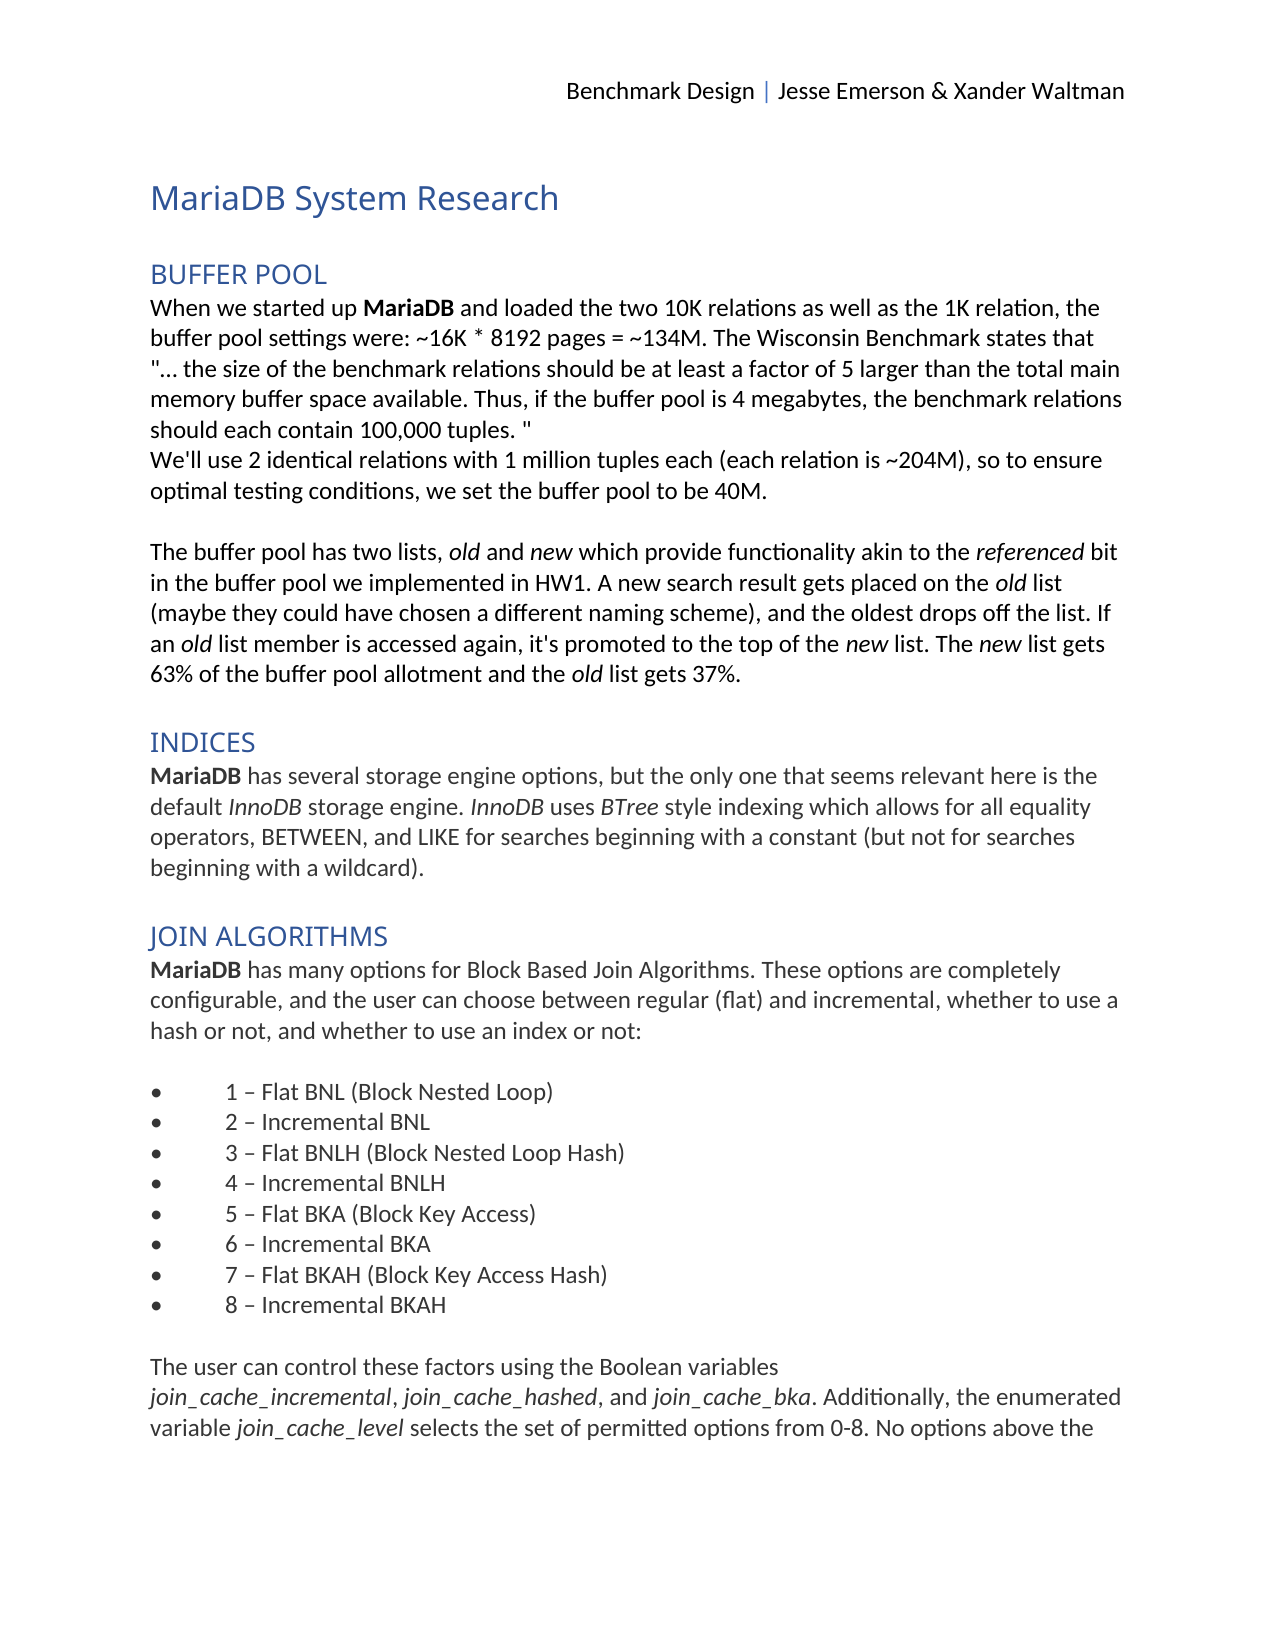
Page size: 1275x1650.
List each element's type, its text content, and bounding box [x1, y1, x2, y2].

list 8 – Incremental BKAH [150, 1290, 1125, 1320]
subtitle INDICES [150, 723, 1125, 760]
list 3 – Flat BNLH (Block Nested Loop Hash) [150, 1137, 1125, 1168]
text MariaDB has many options for Block Based Join Algorithms. These options are completely configurable, and the user can choose between regular (flat) and incremental, whether to use a hash or not, and whether to use an index or not: [150, 954, 1125, 1046]
list 2 – Incremental BNL [150, 1107, 1125, 1137]
text We'll use 2 identical relations with 1 million tuples each (each relation is ~204M), so to ensure optimal testing conditions, we set the buffer pool to be 40M. [150, 444, 1125, 506]
subtitle BUFFER POOL [150, 255, 1125, 292]
list 4 – Incremental BNLH [150, 1168, 1125, 1198]
list 6 – Incremental BKA [150, 1229, 1125, 1259]
text MariaDB has several storage engine options, but the only one that seems relevant here is the default InnoDB storage engine. InnoDB uses BTree style indexing which allows for all equality operators, BETWEEN, and LIKE for searches beginning with a constant (but not for searches beginning with a wildcard). [150, 760, 1125, 882]
subtitle JOIN ALGORITHMS [150, 917, 1125, 954]
list 5 – Flat BKA (Block Key Access) [150, 1198, 1125, 1229]
subtitle MariaDB System Research [150, 175, 1125, 220]
text The buffer pool has two lists, old and new which provide functionality akin to the referenced bit in the buffer pool we implemented in HW1. A new search result gets placed on the old list (maybe they could have chosen a different naming scheme), and the oldest drops off the list. If an old list member is accessed again, it's promoted to the top of the new list. The new list gets 63% of the buffer pool allotment and the old list gets 37%. [150, 536, 1125, 689]
list 1 – Flat BNL (Block Nested Loop) [150, 1076, 1125, 1107]
text When we started up MariaDB and loaded the two 10K relations as well as the 1K relation, the buffer pool settings were: ~16K * 8192 pages = ~134M. The Wisconsin Benchmark states that "… the size of the benchmark relations should be at least a factor of 5 larger than the total main memory buffer space available. Thus, if the buffer pool is 4 megabytes, the benchmark relations should each contain 100,000 tuples. " [150, 292, 1125, 444]
list 7 – Flat BKAH (Block Key Access Hash) [150, 1259, 1125, 1290]
